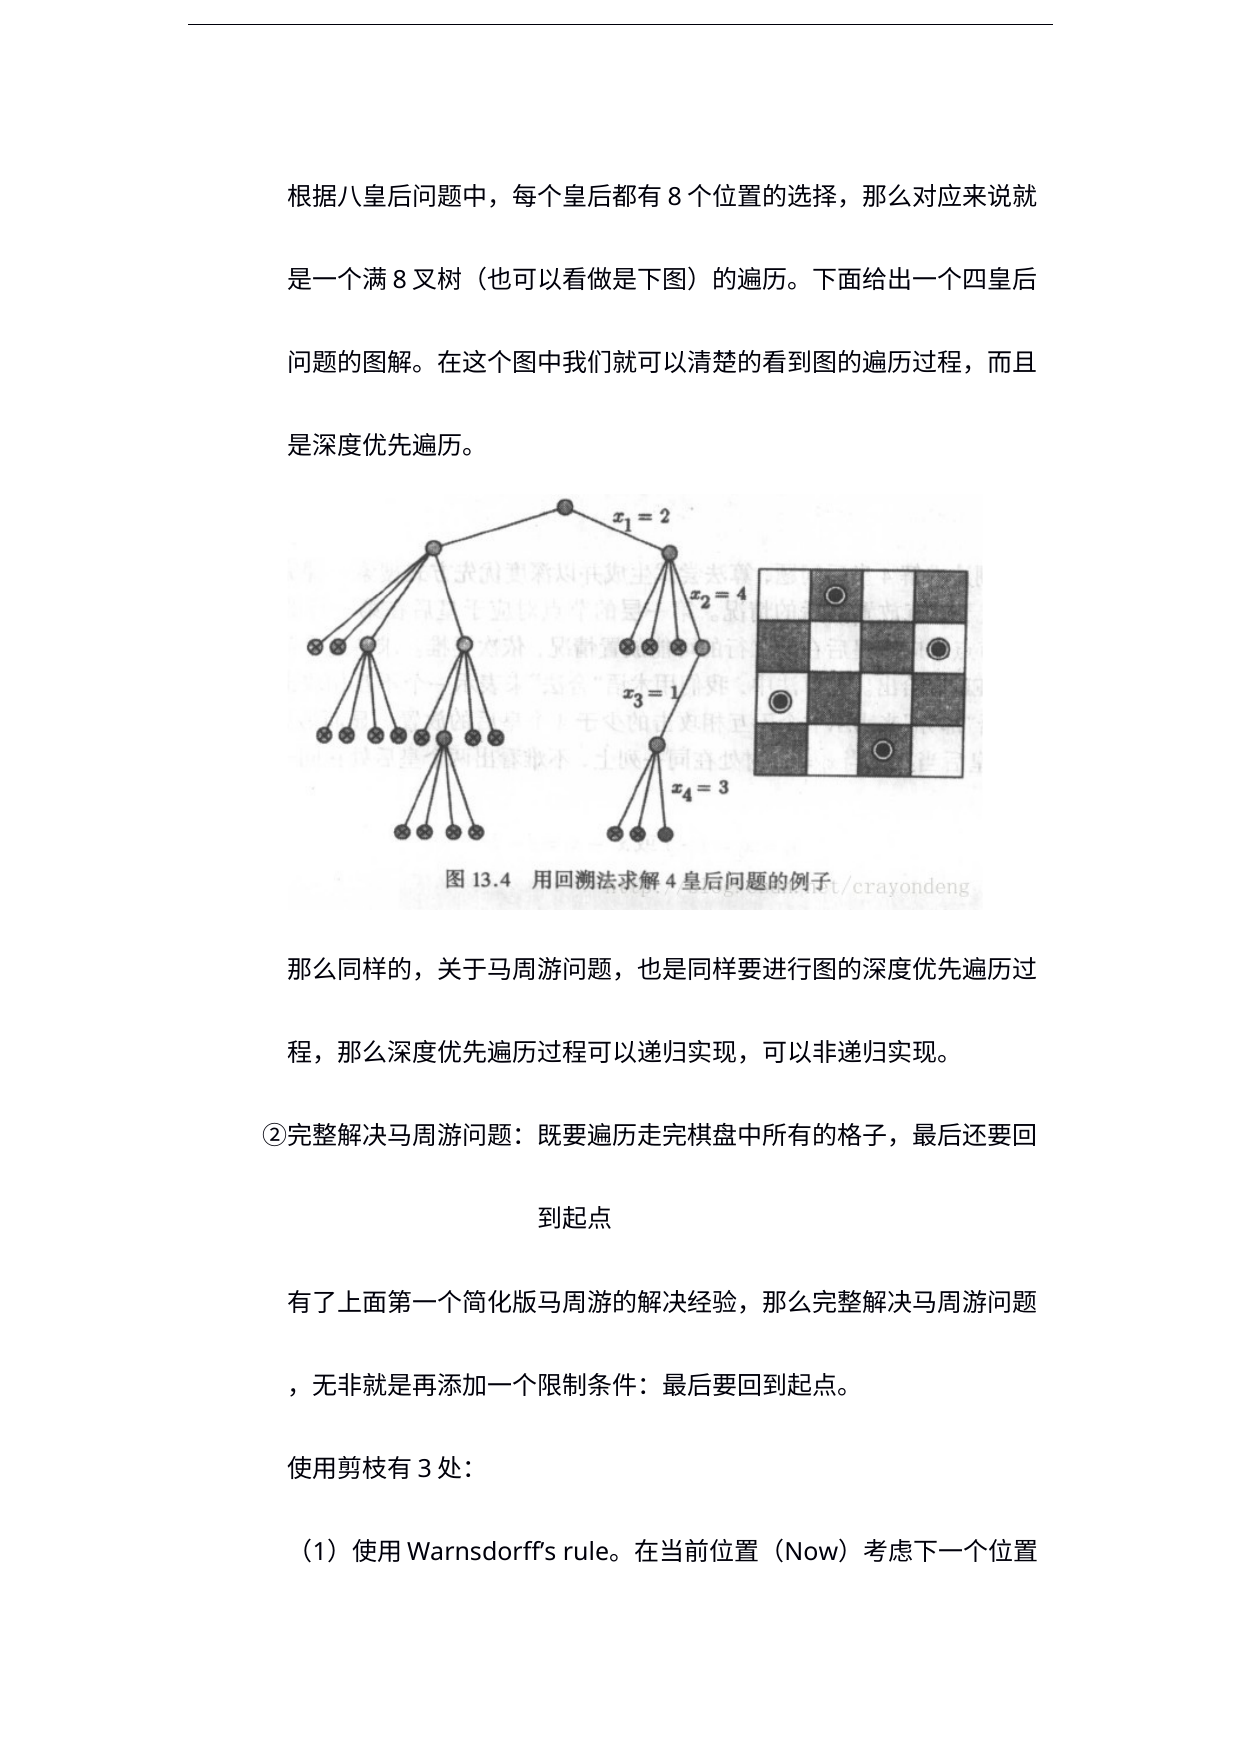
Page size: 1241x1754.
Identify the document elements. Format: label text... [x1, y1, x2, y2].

text 问题的图解。在这个图中我们就可以清楚的看到图的遍历过程，而且 [187, 328, 1053, 393]
text 程，那么深度优先遍历过程可以递归实现，可以非递归实现。 [187, 1018, 1053, 1083]
text 是一个满8叉树（也可以看做是下图）的遍历。下面给出一个四皇后 [187, 245, 1053, 310]
text 那么同样的，关于马周游问题，也是同样要进行图的深度优先遍历过 [187, 935, 1053, 1000]
text 根据八皇后问题中，每个皇后都有8个位置的选择，那么对应来说就 [187, 162, 1053, 227]
text ，无非就是再添加一个限制条件：最后要回到起点。 [187, 1351, 1053, 1416]
text 使用剪枝有3处： [187, 1434, 1053, 1499]
text 有了上面第一个简化版马周游的解决经验，那么完整解决马周游问题 [187, 1268, 1053, 1333]
text 是深度优先遍历。 [187, 411, 1053, 476]
text ②完整解决马周游问题：既要遍历走完棋盘中所有的格子，最后还要回 [187, 1101, 1053, 1166]
picture [287, 494, 983, 910]
text （1）使用Warnsdorff’s rule。在当前位置（Now）考虑下一个位置 [187, 1517, 1053, 1582]
text 到起点 [187, 1184, 1053, 1249]
